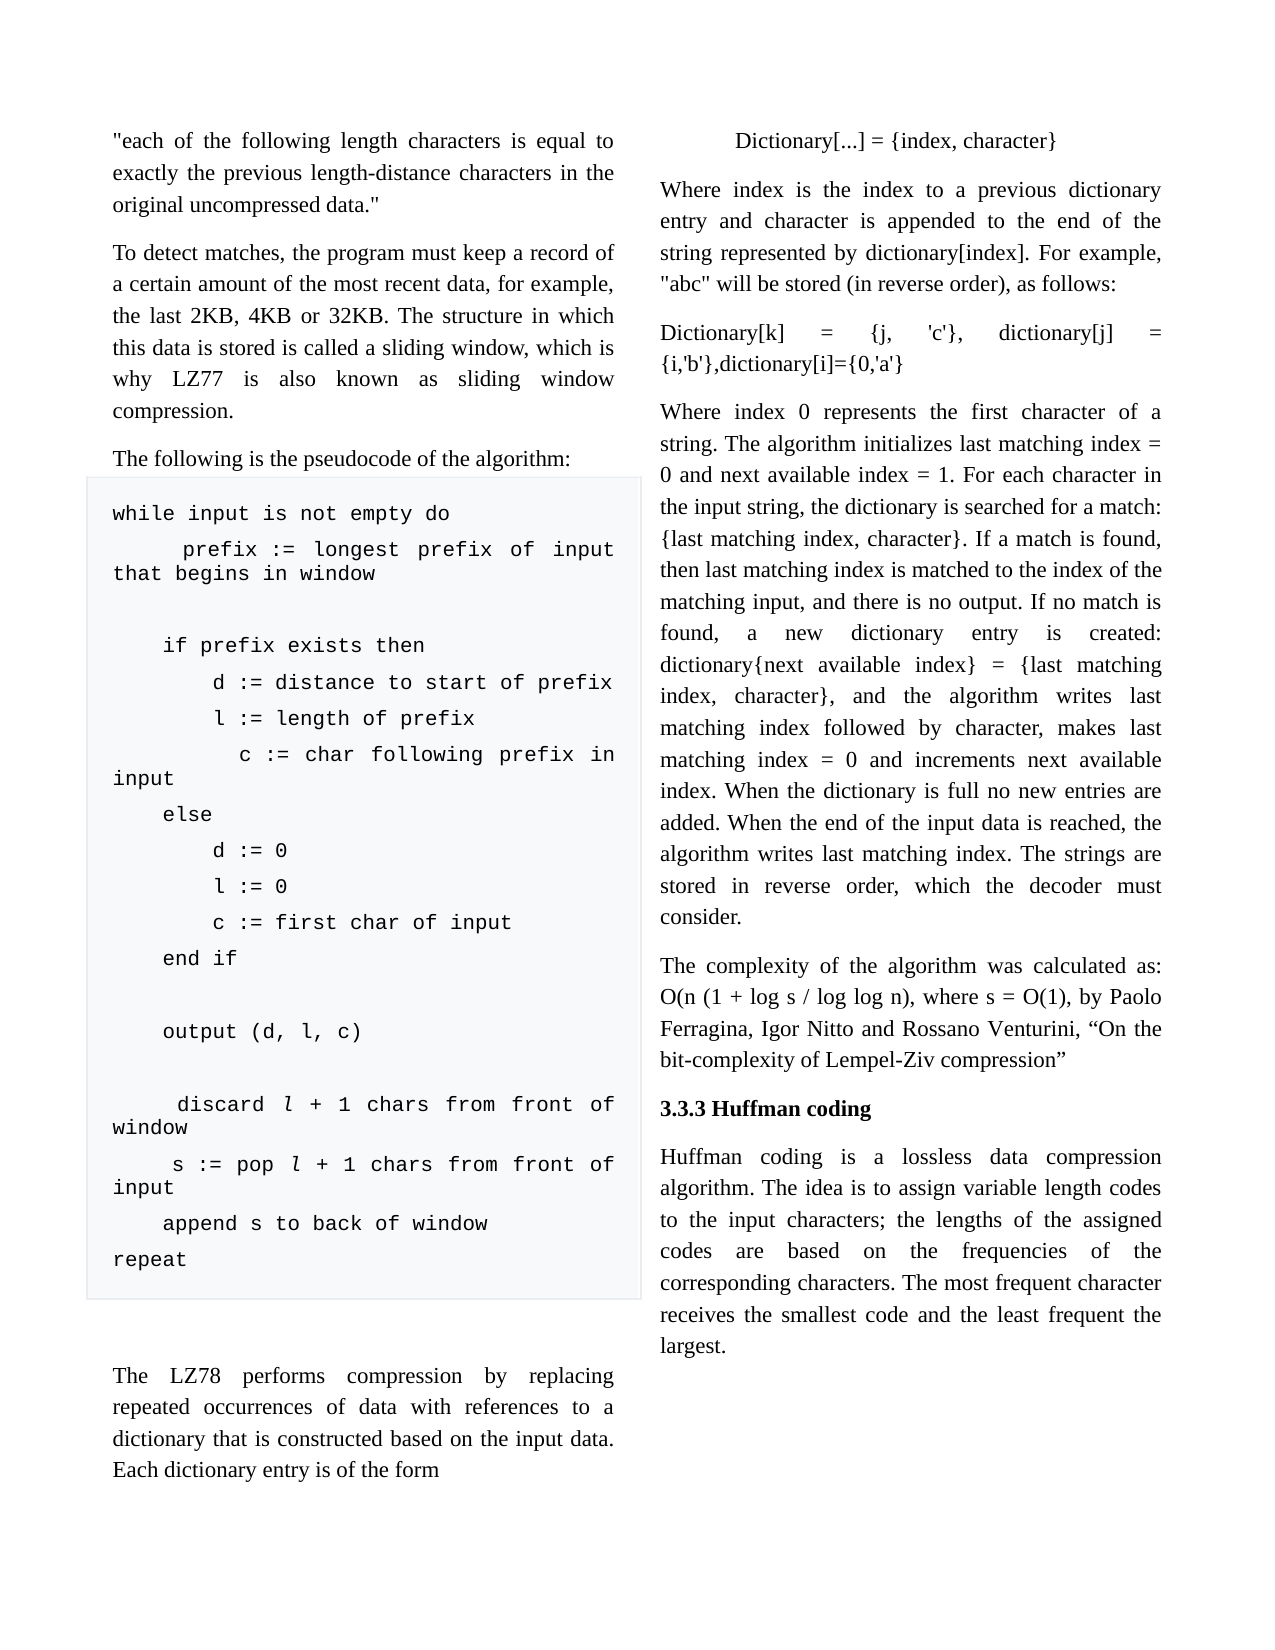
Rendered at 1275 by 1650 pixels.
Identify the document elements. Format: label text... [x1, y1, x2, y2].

text d := 0 [88, 813, 638, 849]
text s := pop l + 1 chars from front of input [88, 1127, 638, 1187]
text 3.3.3 Huffman coding [660, 1094, 1162, 1121]
text The following is the pseudocode of the algorithm: [112, 445, 615, 471]
text c := char following prefix in input [88, 717, 638, 777]
text c := first char of input [88, 886, 638, 922]
text while input is not empty do [88, 478, 638, 513]
text The complexity of the algorithm was calculated as: O(n (1 + log s / log log n), where s = O(1), by Paolo Ferragina, Igor Nitto and Rossano Venturini, “On the bit-complexity of Lempel-Ziv compression” [660, 952, 1162, 1073]
text The LZ78 performs compression by replacing repeated occurrences of data with references to a dictionary that is constructed based on the input data. Each dictionary entry is of the form [112, 1362, 615, 1483]
text Where index is the index to a previous dictionary entry and character is appended to the end of the string represented by dictionary[index]. For example, "abc" will be stored (in reverse order), as follows: [660, 176, 1162, 297]
text prefix := longest prefix of input that begins in window [88, 513, 638, 572]
text discard l + 1 chars from front of window [88, 1067, 638, 1127]
text else [88, 777, 638, 813]
text To detect matches, the program must keep a record of a certain amount of the most recent data, for example, the last 2KB, 4KB or 32KB. The structure in which this data is stored is called a sliding window, which is why LZ77 is also known as sliding window compression. [112, 239, 615, 423]
text append s to back of window [88, 1187, 638, 1223]
text end if [88, 922, 638, 958]
text Where index 0 represents the first character of a string. The algorithm initializes last matching index = 0 and next available index = 1. For each character in the input string, the dictionary is searched for a match: {last matching index, character}. If a match is found, then last matching index is matched to the index of the matching input, and there is no output. If no match is found, a new dictionary entry is created: dictionary{next available index} = {last matching index, character}, and the algorithm writes last matching index followed by character, makes last matching index = 0 and increments next available index. When the dictionary is full no new entries are added. When the end of the input data is reached, the algorithm writes last matching index. The strings are stored in reverse order, which the decoder must consider. [660, 398, 1162, 930]
text l := length of prefix [88, 681, 638, 717]
text if prefix exists then [88, 609, 638, 645]
text repeat [88, 1223, 638, 1298]
text d := distance to start of prefix [88, 645, 638, 681]
text output (d, l, c) [88, 994, 638, 1031]
text Dictionary[...] = {index, character} [660, 127, 1162, 154]
text Huffman coding is a lossless data compression algorithm. The idea is to assign variable length codes to the input characters; the lengths of the assigned codes are based on the frequencies of the corresponding characters. The most frequent character receives the smallest code and the least frequent the largest. [660, 1143, 1162, 1358]
text l := 0 [88, 849, 638, 886]
text Dictionary[k] = {j, 'c'}, dictionary[j] = {i,'b'},dictionary[i]={0,'a'} [660, 319, 1162, 377]
